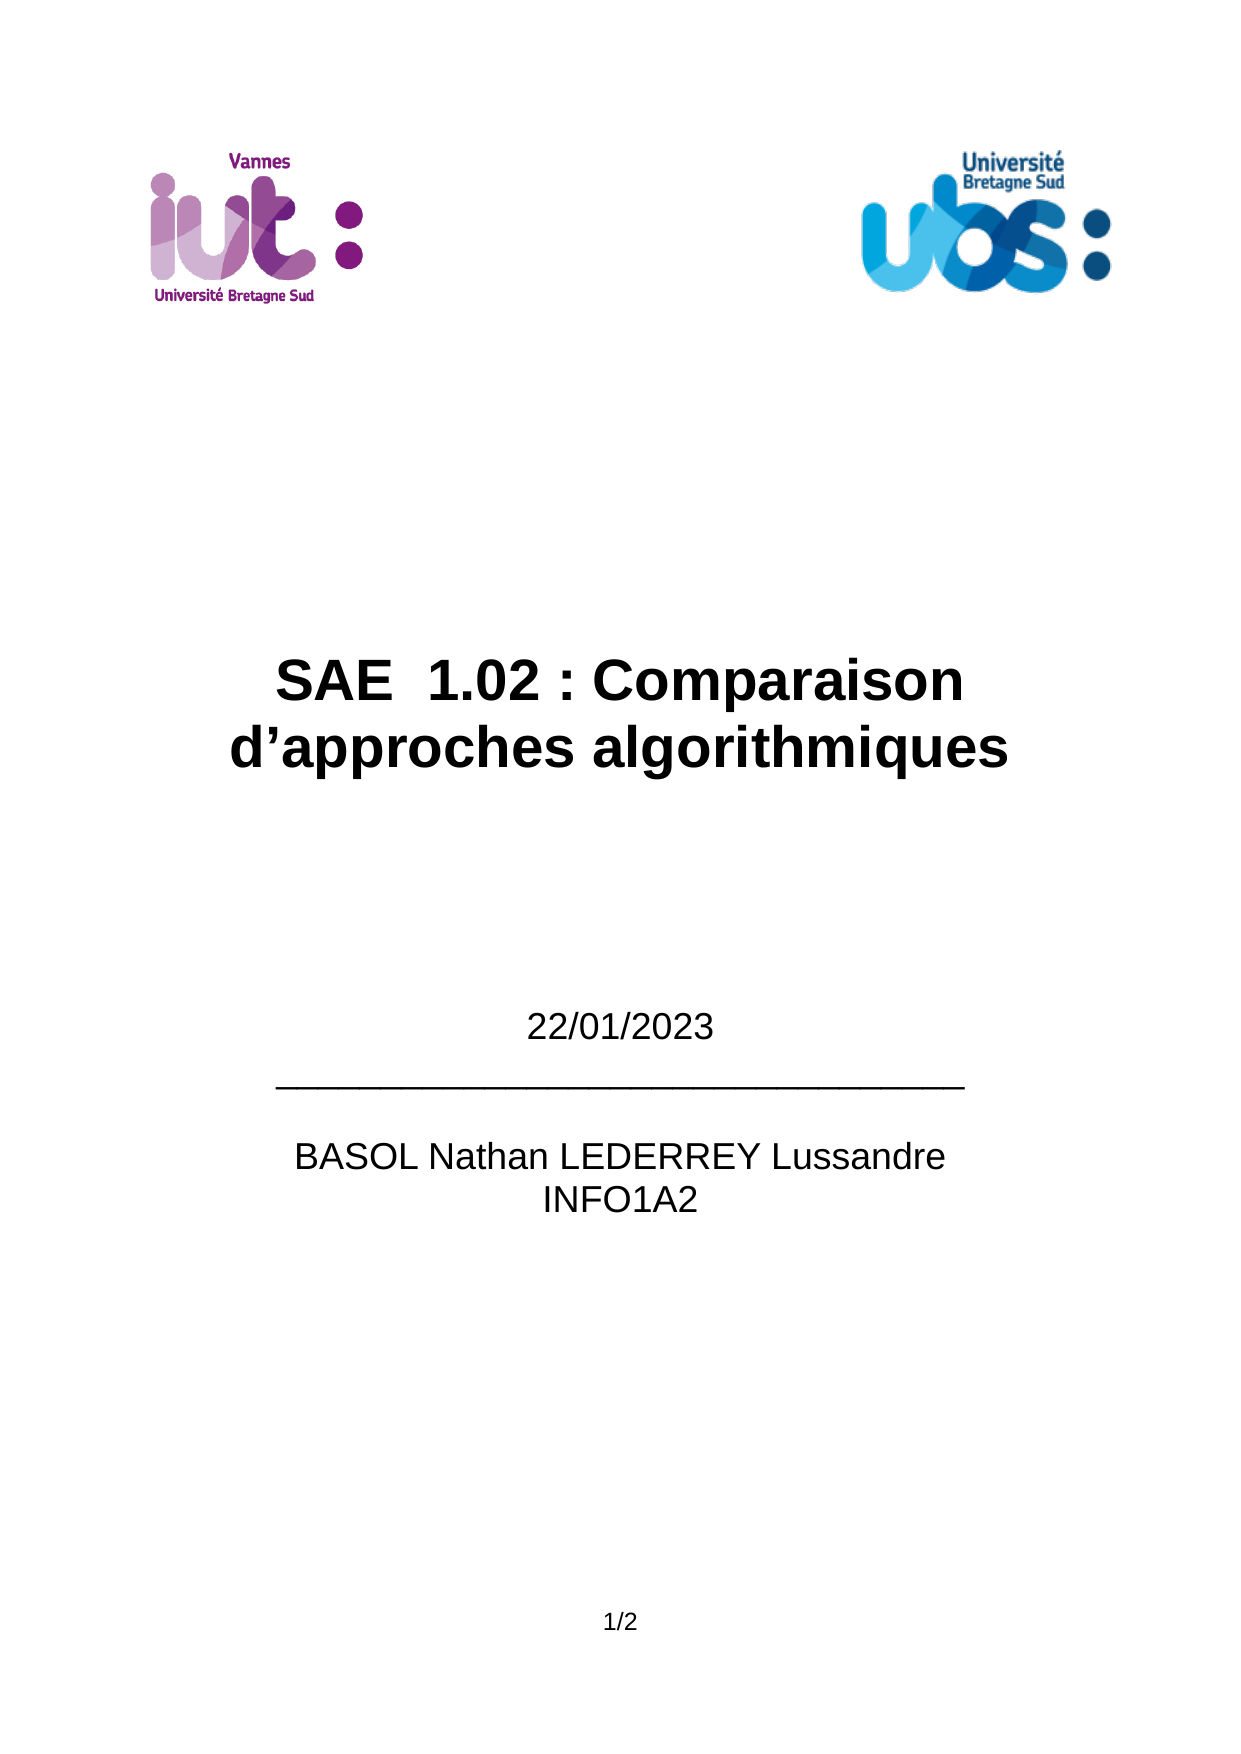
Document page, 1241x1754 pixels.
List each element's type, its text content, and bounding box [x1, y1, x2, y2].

text INFO1A2 [118, 1177, 1122, 1220]
text SAE 1.02 : Comparaison d’approches algorithmiques [118, 645, 1122, 779]
text BASOL Nathan LEDERREY Lussandre [118, 1134, 1122, 1177]
picture [117, 124, 395, 333]
text _________________________________ [118, 1048, 1122, 1091]
text 22/01/2023 [118, 1004, 1122, 1048]
picture [854, 121, 1119, 321]
